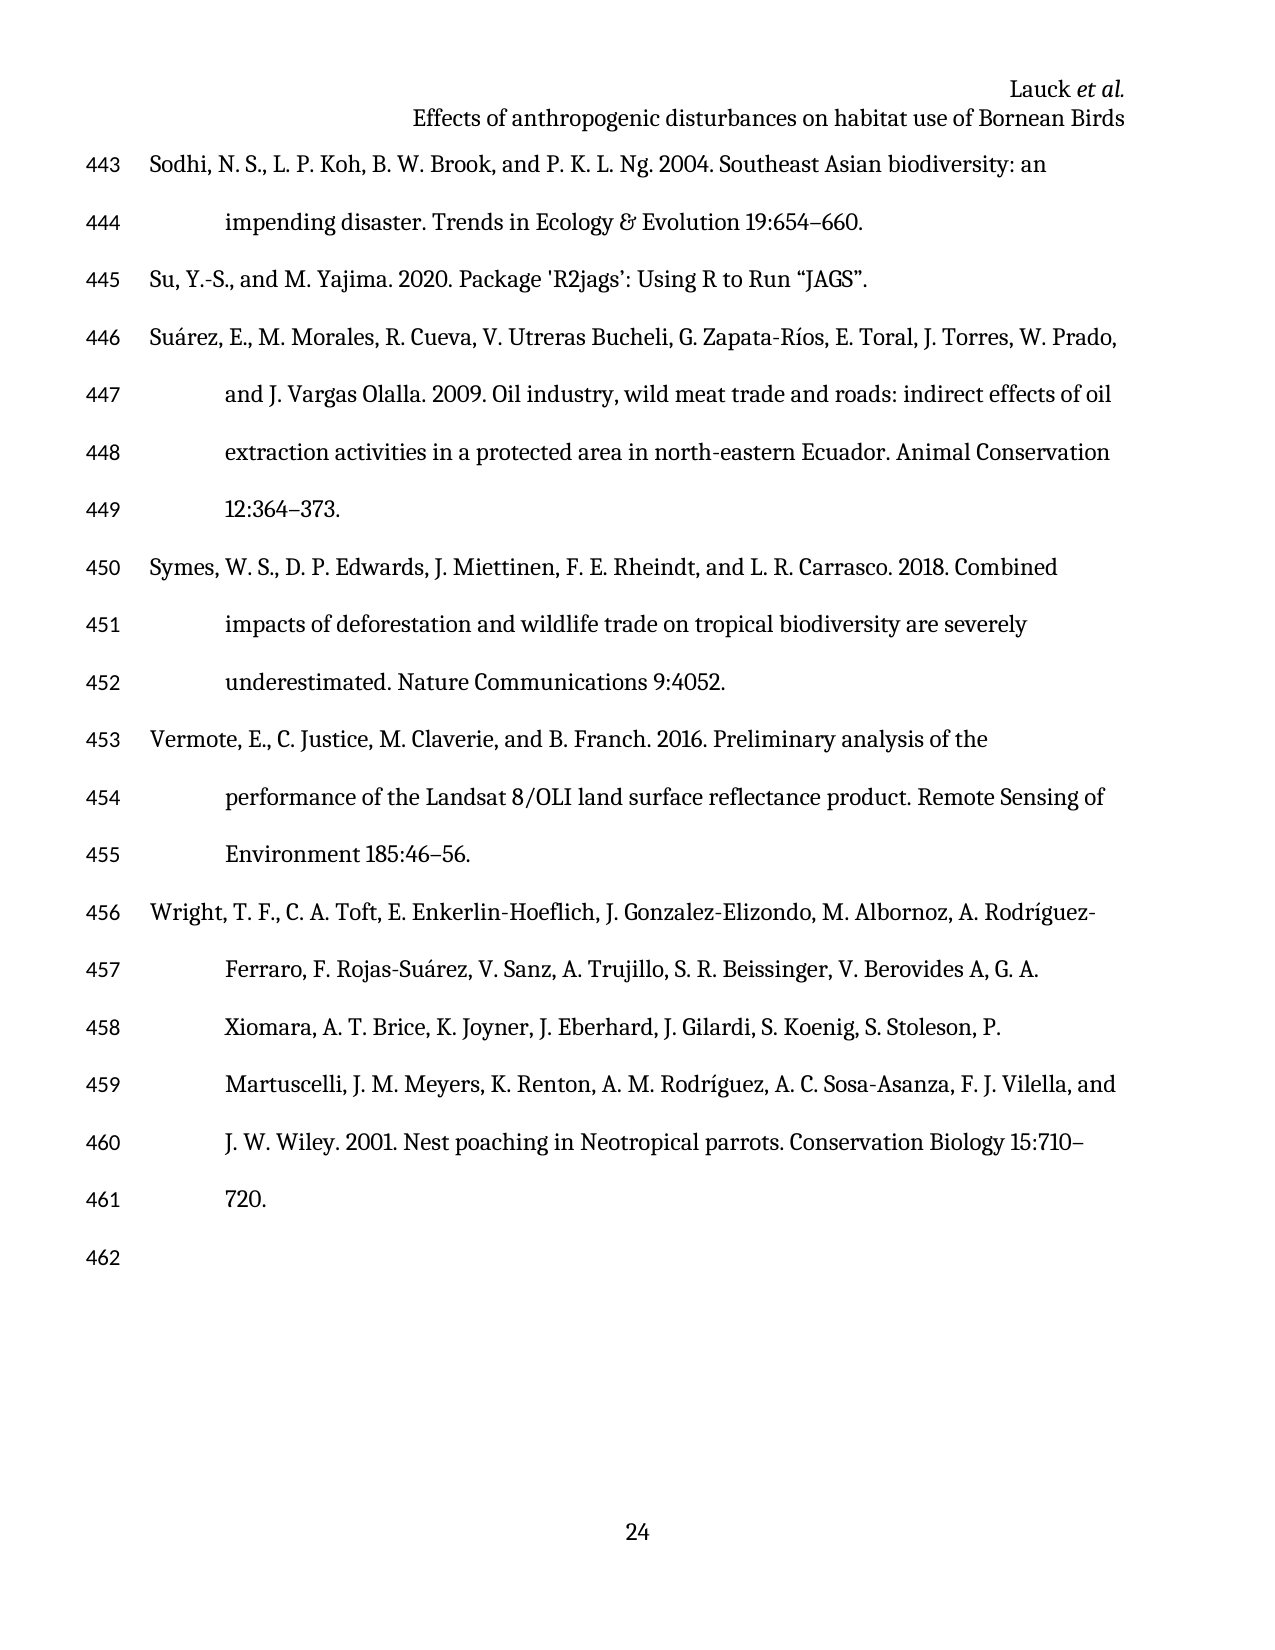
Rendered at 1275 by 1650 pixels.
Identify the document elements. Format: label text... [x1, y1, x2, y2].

text Sodhi, N. S., L. P. Koh, B. W. Brook, and P. K. L. Ng. 2004. Southeast Asian biodiversity: an impending disaster. Trends in Ecology & Evolution 19:654–660. [150, 150, 1125, 236]
text Wright, T. F., C. A. Toft, E. Enkerlin-Hoeflich, J. Gonzalez-Elizondo, M. Albornoz, A. Rodríguez-Ferraro, F. Rojas-Suárez, V. Sanz, A. Trujillo, S. R. Beissinger, V. Berovides A, G. A. Xiomara, A. T. Brice, K. Joyner, J. Eberhard, J. Gilardi, S. Koenig, S. Stoleson, P. Martuscelli, J. M. Meyers, K. Renton, A. M. Rodríguez, A. C. Sosa-Asanza, F. J. Vilella, and J. W. Wiley. 2001. Nest poaching in Neotropical parrots. Conservation Biology 15:710–720. [150, 897, 1125, 1214]
text Vermote, E., C. Justice, M. Claverie, and B. Franch. 2016. Preliminary analysis of the performance of the Landsat 8/OLI land surface reflectance product. Remote Sensing of Environment 185:46–56. [150, 725, 1125, 869]
text Su, Y.-S., and M. Yajima. 2020. Package 'R2jags’: Using R to Run “JAGS”. [150, 265, 1125, 294]
text Symes, W. S., D. P. Edwards, J. Miettinen, F. E. Rheindt, and L. R. Carrasco. 2018. Combined impacts of deforestation and wildlife trade on tropical biodiversity are severely underestimated. Nature Communications 9:4052. [150, 552, 1125, 696]
text Suárez, E., M. Morales, R. Cueva, V. Utreras Bucheli, G. Zapata-Ríos, E. Toral, J. Torres, W. Prado, and J. Vargas Olalla. 2009. Oil industry, wild meat trade and roads: indirect effects of oil extraction activities in a protected area in north-eastern Ecuador. Animal Conservation 12:364–373. [150, 322, 1125, 524]
